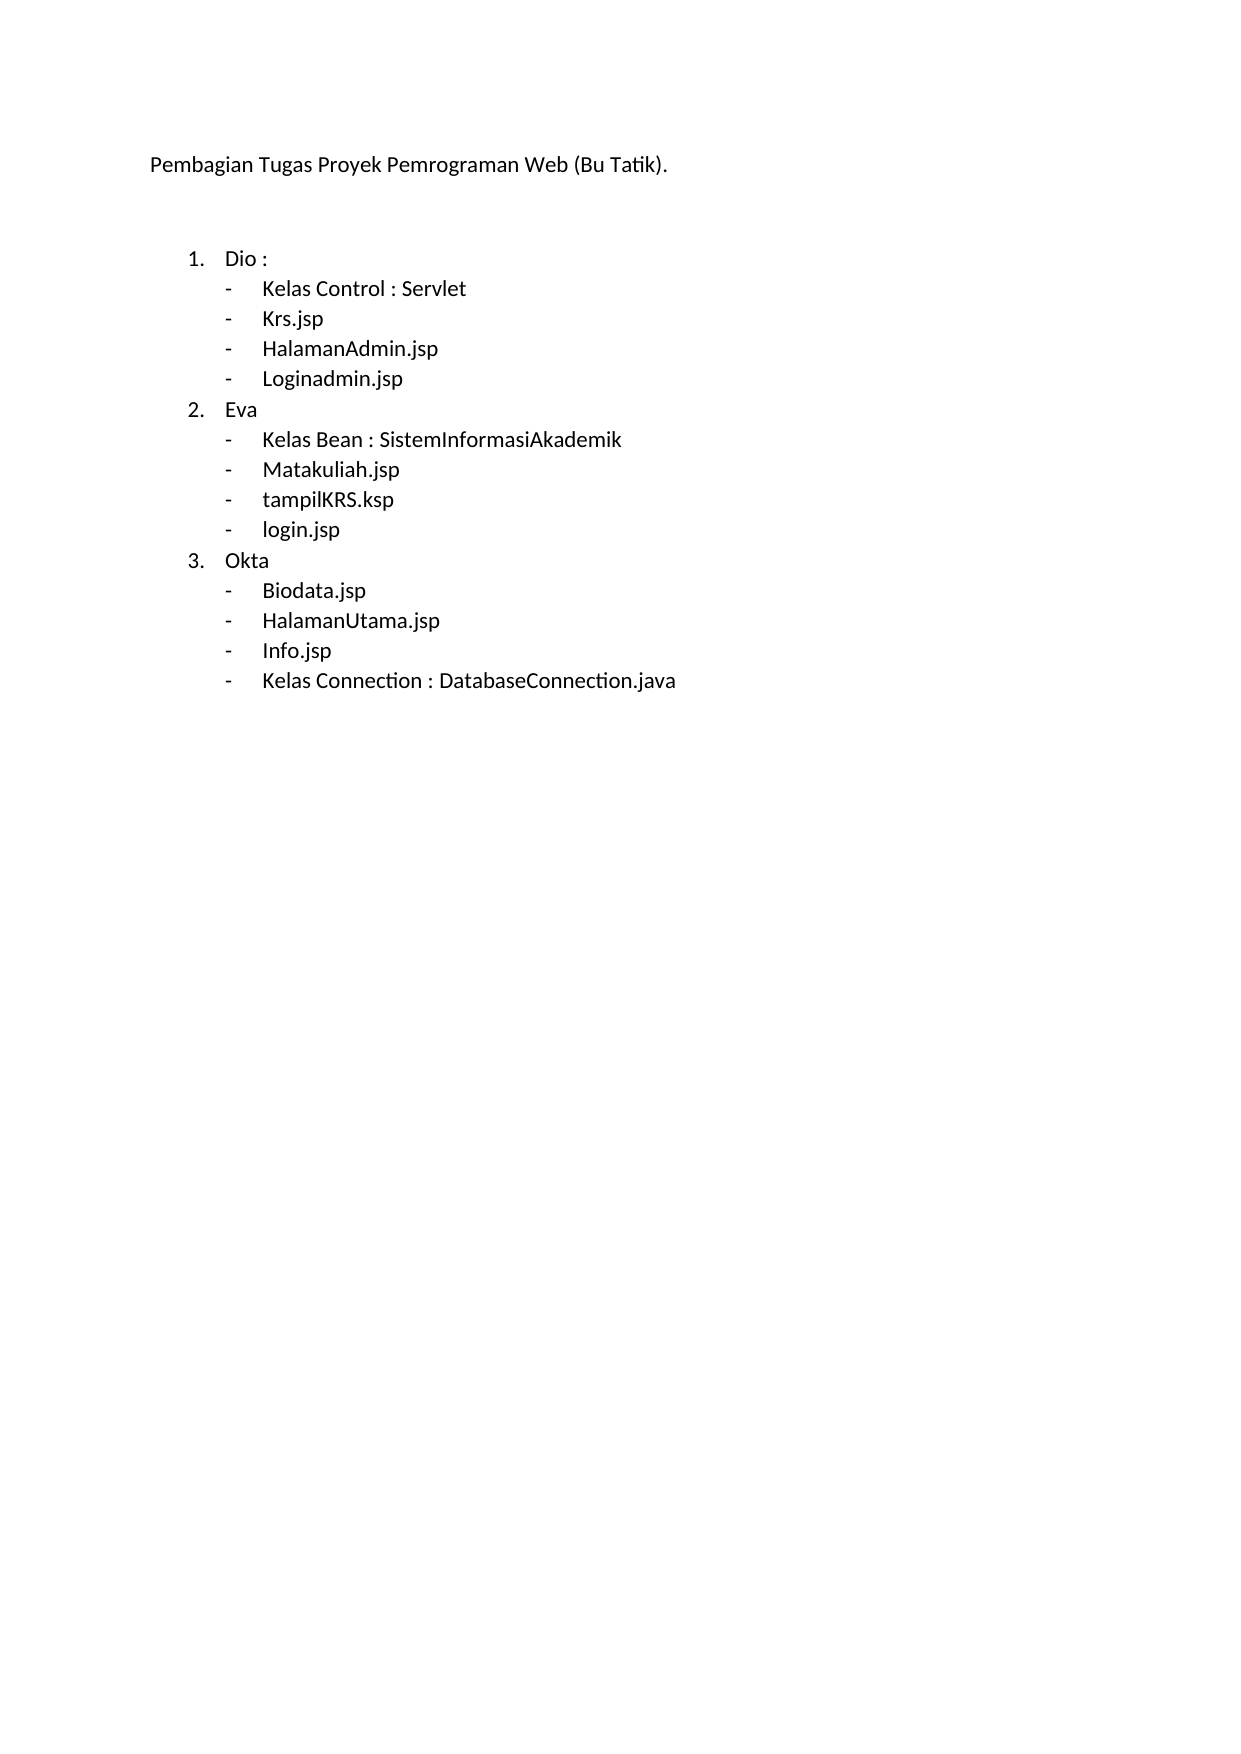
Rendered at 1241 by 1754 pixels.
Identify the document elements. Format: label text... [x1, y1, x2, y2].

list Kelas Control : Servlet [225, 274, 1090, 302]
list Dio : [187, 244, 1090, 272]
list Krs.jsp [225, 304, 1090, 332]
list Okta [187, 546, 1090, 574]
list Info.jsp [225, 636, 1090, 664]
list tampilKRS.ksp [225, 485, 1090, 513]
list Matakuliah.jsp [225, 455, 1090, 483]
list Eva [187, 395, 1090, 423]
text Pembagian Tugas Proyek Pemrograman Web (Bu Tatik). [150, 150, 1090, 178]
list Biodata.jsp [225, 576, 1090, 604]
list Kelas Connection : DatabaseConnection.java [225, 667, 1090, 695]
list Kelas Bean : SistemInformasiAkademik [225, 425, 1090, 453]
list HalamanUtama.jsp [225, 606, 1090, 634]
list HalamanAdmin.jsp [225, 334, 1090, 362]
list login.jsp [225, 516, 1090, 544]
list Loginadmin.jsp [225, 364, 1090, 393]
